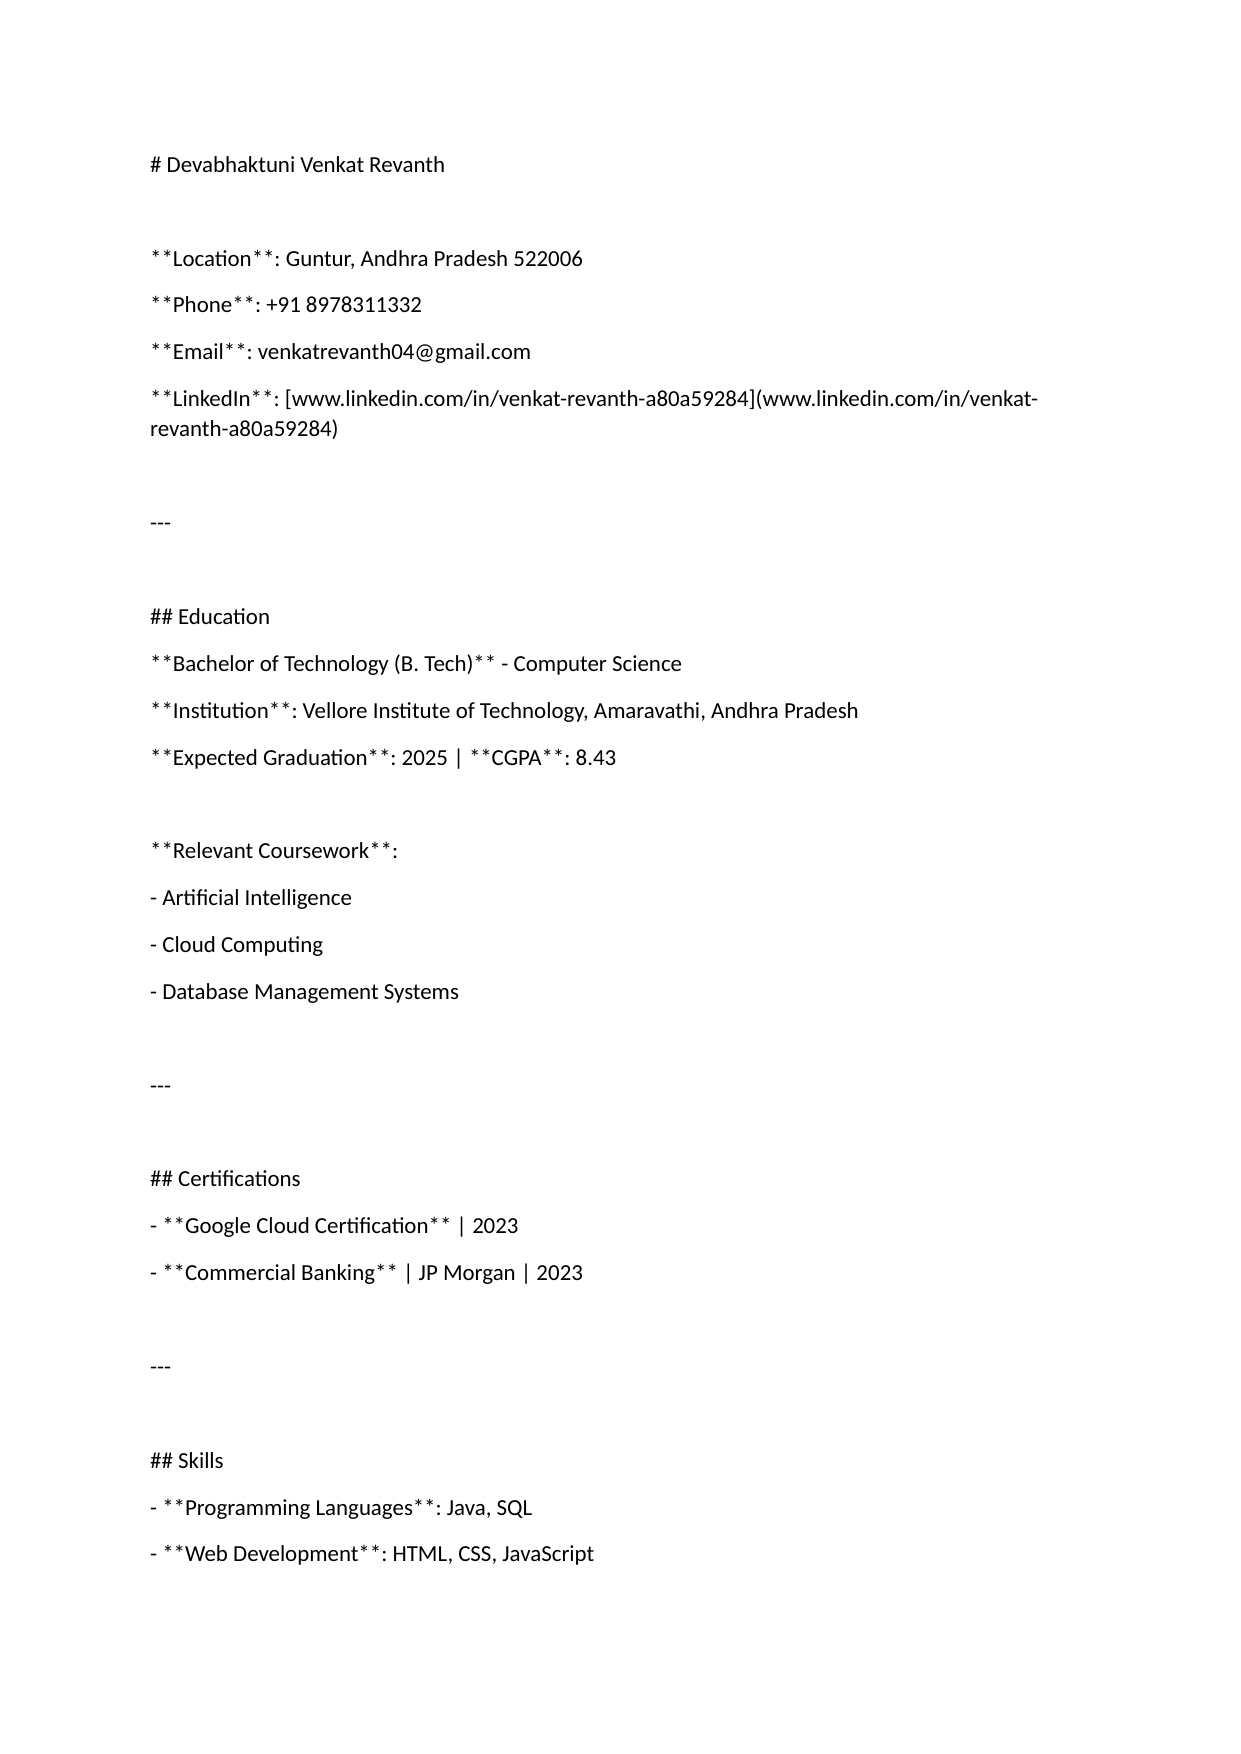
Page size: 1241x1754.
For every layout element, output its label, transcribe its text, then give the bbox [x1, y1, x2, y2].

text - **Google Cloud Certification** | 2023 [150, 1211, 1090, 1239]
text --- [150, 508, 1090, 536]
text ## Education [150, 602, 1090, 630]
text # Devabhaktuni Venkat Revanth [150, 150, 1090, 178]
text --- [150, 1071, 1090, 1099]
text **Expected Graduation**: 2025 | **CGPA**: 8.43 [150, 743, 1090, 771]
text **Bachelor of Technology (B. Tech)** - Computer Science [150, 649, 1090, 677]
text **LinkedIn**: [www.linkedin.com/in/venkat-revanth-a80a59284](www.linkedin.com/in/venkat-revanth-a80a59284) [150, 384, 1090, 443]
text - **Commercial Banking** | JP Morgan | 2023 [150, 1258, 1090, 1286]
text - Cloud Computing [150, 930, 1090, 958]
text ## Certifications [150, 1164, 1090, 1193]
text **Institution**: Vellore Institute of Technology, Amaravathi, Andhra Pradesh [150, 696, 1090, 724]
text - Database Management Systems [150, 977, 1090, 1005]
text **Email**: venkatrevanth04@gmail.com [150, 337, 1090, 366]
text - **Programming Languages**: Java, SQL [150, 1493, 1090, 1521]
text **Relevant Coursework**: [150, 836, 1090, 864]
text --- [150, 1352, 1090, 1380]
text - Artificial Intelligence [150, 883, 1090, 911]
text - **Web Development**: HTML, CSS, JavaScript [150, 1539, 1090, 1568]
text ## Skills [150, 1446, 1090, 1474]
text **Phone**: +91 8978311332 [150, 291, 1090, 319]
text **Location**: Guntur, Andhra Pradesh 522006 [150, 244, 1090, 272]
